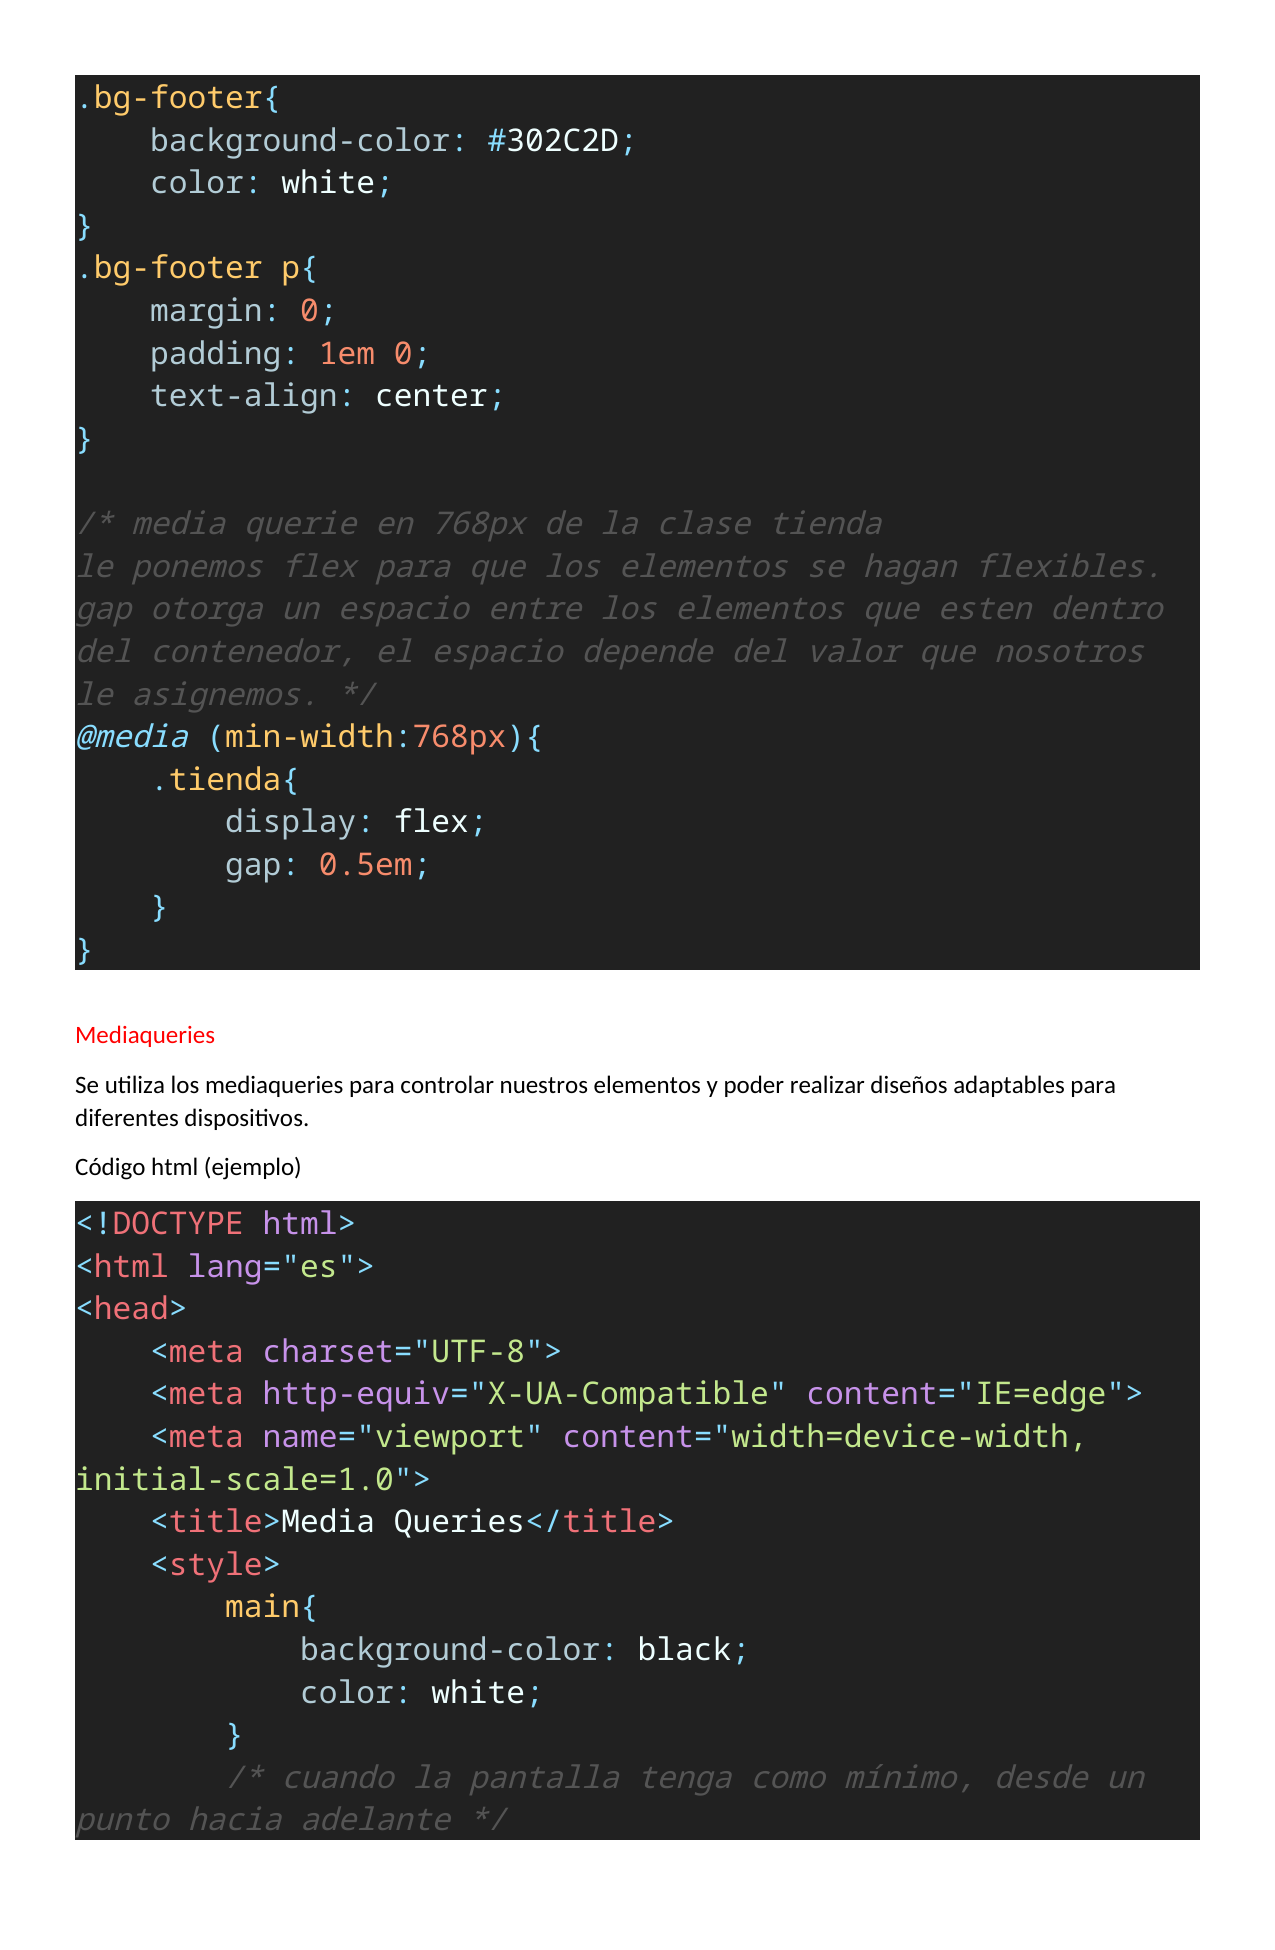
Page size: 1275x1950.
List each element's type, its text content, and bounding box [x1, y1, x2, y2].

text <head> [75, 1286, 1200, 1329]
text <meta http-equiv="X-UA-Compatible" content="IE=edge"> [75, 1371, 1200, 1414]
text gap: 0.5em; [75, 842, 1200, 884]
text } [75, 884, 1200, 927]
text main{ [75, 1584, 1200, 1627]
text Mediaqueries [75, 1019, 1200, 1050]
text <html lang="es"> [75, 1243, 1200, 1286]
text background-color: black; [75, 1627, 1200, 1669]
text } [75, 927, 1200, 970]
text @media (min-width:768px){ [75, 714, 1200, 757]
text } [75, 203, 1200, 245]
text <style> [75, 1542, 1200, 1584]
text Código html (ejemplo) [75, 1151, 1200, 1182]
text /* media querie en 768px de la clase tienda [75, 501, 1200, 544]
text } [75, 416, 1200, 458]
text <!DOCTYPE html> [75, 1201, 1200, 1243]
text background-color: #302C2D; [75, 118, 1200, 160]
text } [75, 1712, 1200, 1755]
text color: white; [75, 160, 1200, 203]
text Se utiliza los mediaqueries para controlar nuestros elementos y poder realizar diseños adaptables para diferentes dispositivos. [75, 1069, 1200, 1132]
text gap otorga un espacio entre los elementos que esten dentro del contenedor, el espacio depende del valor que nosotros le asignemos. */ [75, 586, 1200, 714]
text .bg-footer p{ [75, 245, 1200, 288]
text /* cuando la pantalla tenga como mínimo, desde un punto hacia adelante */ [75, 1755, 1200, 1840]
text .bg-footer{ [75, 75, 1200, 118]
text color: white; [75, 1669, 1200, 1712]
text padding: 1em 0; [75, 331, 1200, 373]
text margin: 0; [75, 288, 1200, 331]
text <meta charset="UTF-8"> [75, 1329, 1200, 1371]
text <title>Media Queries</title> [75, 1499, 1200, 1542]
text le ponemos flex para que los elementos se hagan flexibles. [75, 544, 1200, 586]
text display: flex; [75, 799, 1200, 842]
text <meta name="viewport" content="width=device-width, initial-scale=1.0"> [75, 1414, 1200, 1499]
text text-align: center; [75, 373, 1200, 416]
text .tienda{ [75, 757, 1200, 799]
